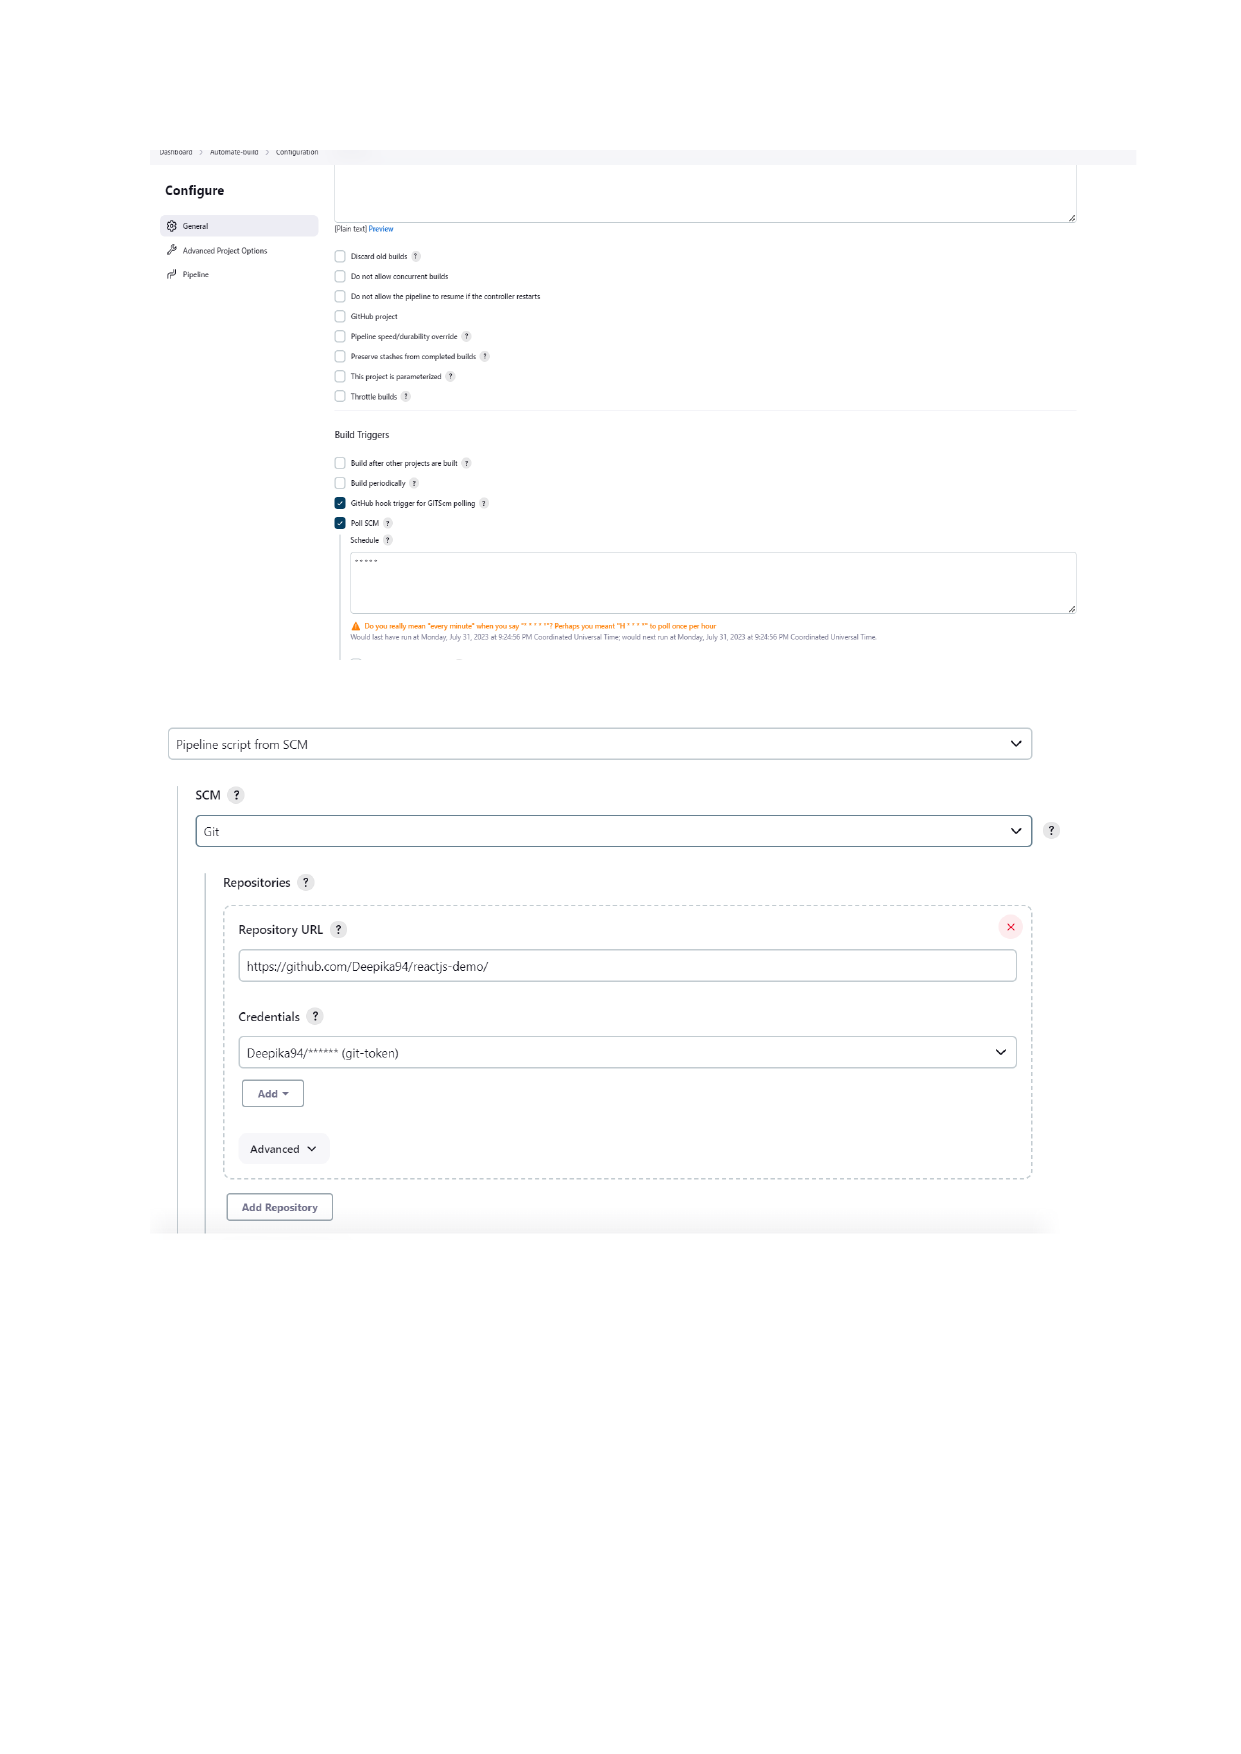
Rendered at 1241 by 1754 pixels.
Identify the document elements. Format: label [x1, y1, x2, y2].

picture [150, 716, 1091, 1240]
picture [150, 150, 1137, 660]
